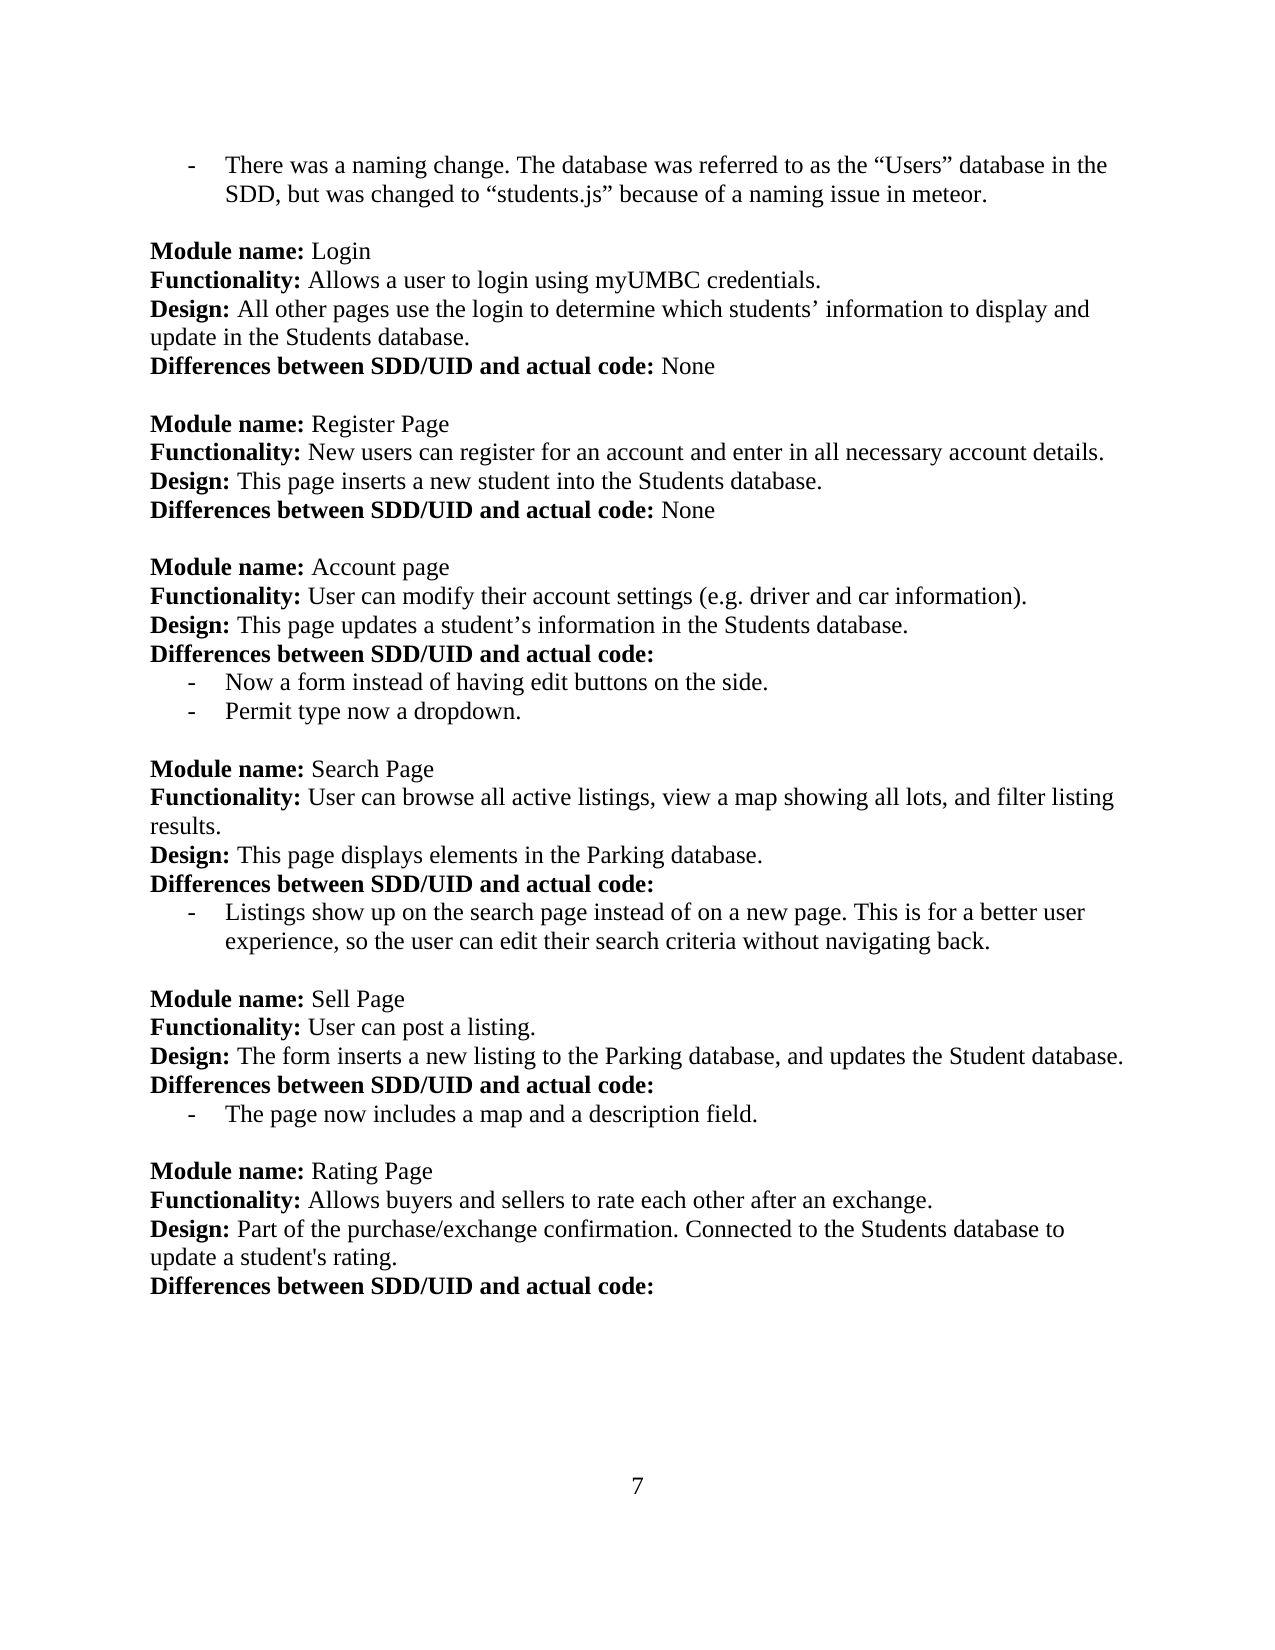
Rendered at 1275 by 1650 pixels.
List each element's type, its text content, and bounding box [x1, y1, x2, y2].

text Design: Part of the purchase/exchange confirmation. Connected to the Students database to update a student's rating. [150, 1214, 1125, 1271]
text Functionality: Allows a user to login using myUMBC credentials. [150, 265, 1125, 294]
text Module name: Login [150, 236, 1125, 265]
text Functionality: User can modify their account settings (e.g. driver and car information). [150, 581, 1125, 610]
text Functionality: User can browse all active listings, view a map showing all lots, and filter listing results. [150, 782, 1125, 840]
text Design: The form inserts a new listing to the Parking database, and updates the Student database. [150, 1041, 1125, 1070]
text Design: All other pages use the login to determine which students’ information to display and update in the Students database. [150, 294, 1125, 351]
text Differences between SDD/UID and actual code: [150, 1271, 1125, 1300]
list The page now includes a map and a description field. [187, 1099, 1125, 1127]
text Functionality: New users can register for an account and enter in all necessary account details. [150, 437, 1125, 466]
text Module name: Account page [150, 552, 1125, 581]
text Design: This page inserts a new student into the Students database. [150, 466, 1125, 495]
list There was a naming change. The database was referred to as the “Users” database in the SDD, but was changed to “students.js” because of a naming issue in meteor. [187, 150, 1125, 207]
text Module name: Register Page [150, 409, 1125, 437]
list Now a form instead of having edit buttons on the side. [187, 667, 1125, 696]
list Permit type now a dropdown. [187, 696, 1125, 725]
text Differences between SDD/UID and actual code: None [150, 351, 1125, 380]
text Module name: Search Page [150, 754, 1125, 782]
text Differences between SDD/UID and actual code: [150, 869, 1125, 897]
text Functionality: User can post a listing. [150, 1012, 1125, 1041]
text Module name: Rating Page [150, 1156, 1125, 1185]
text Differences between SDD/UID and actual code: [150, 639, 1125, 667]
text Design: This page updates a student’s information in the Students database. [150, 610, 1125, 639]
text Module name: Sell Page [150, 984, 1125, 1012]
text Functionality: Allows buyers and sellers to rate each other after an exchange. [150, 1185, 1125, 1214]
text Differences between SDD/UID and actual code: [150, 1070, 1125, 1099]
text Design: This page displays elements in the Parking database. [150, 840, 1125, 869]
list Listings show up on the search page instead of on a new page. This is for a better user experience, so the user can edit their search criteria without navigating back. [187, 897, 1125, 955]
text Differences between SDD/UID and actual code: None [150, 495, 1125, 524]
